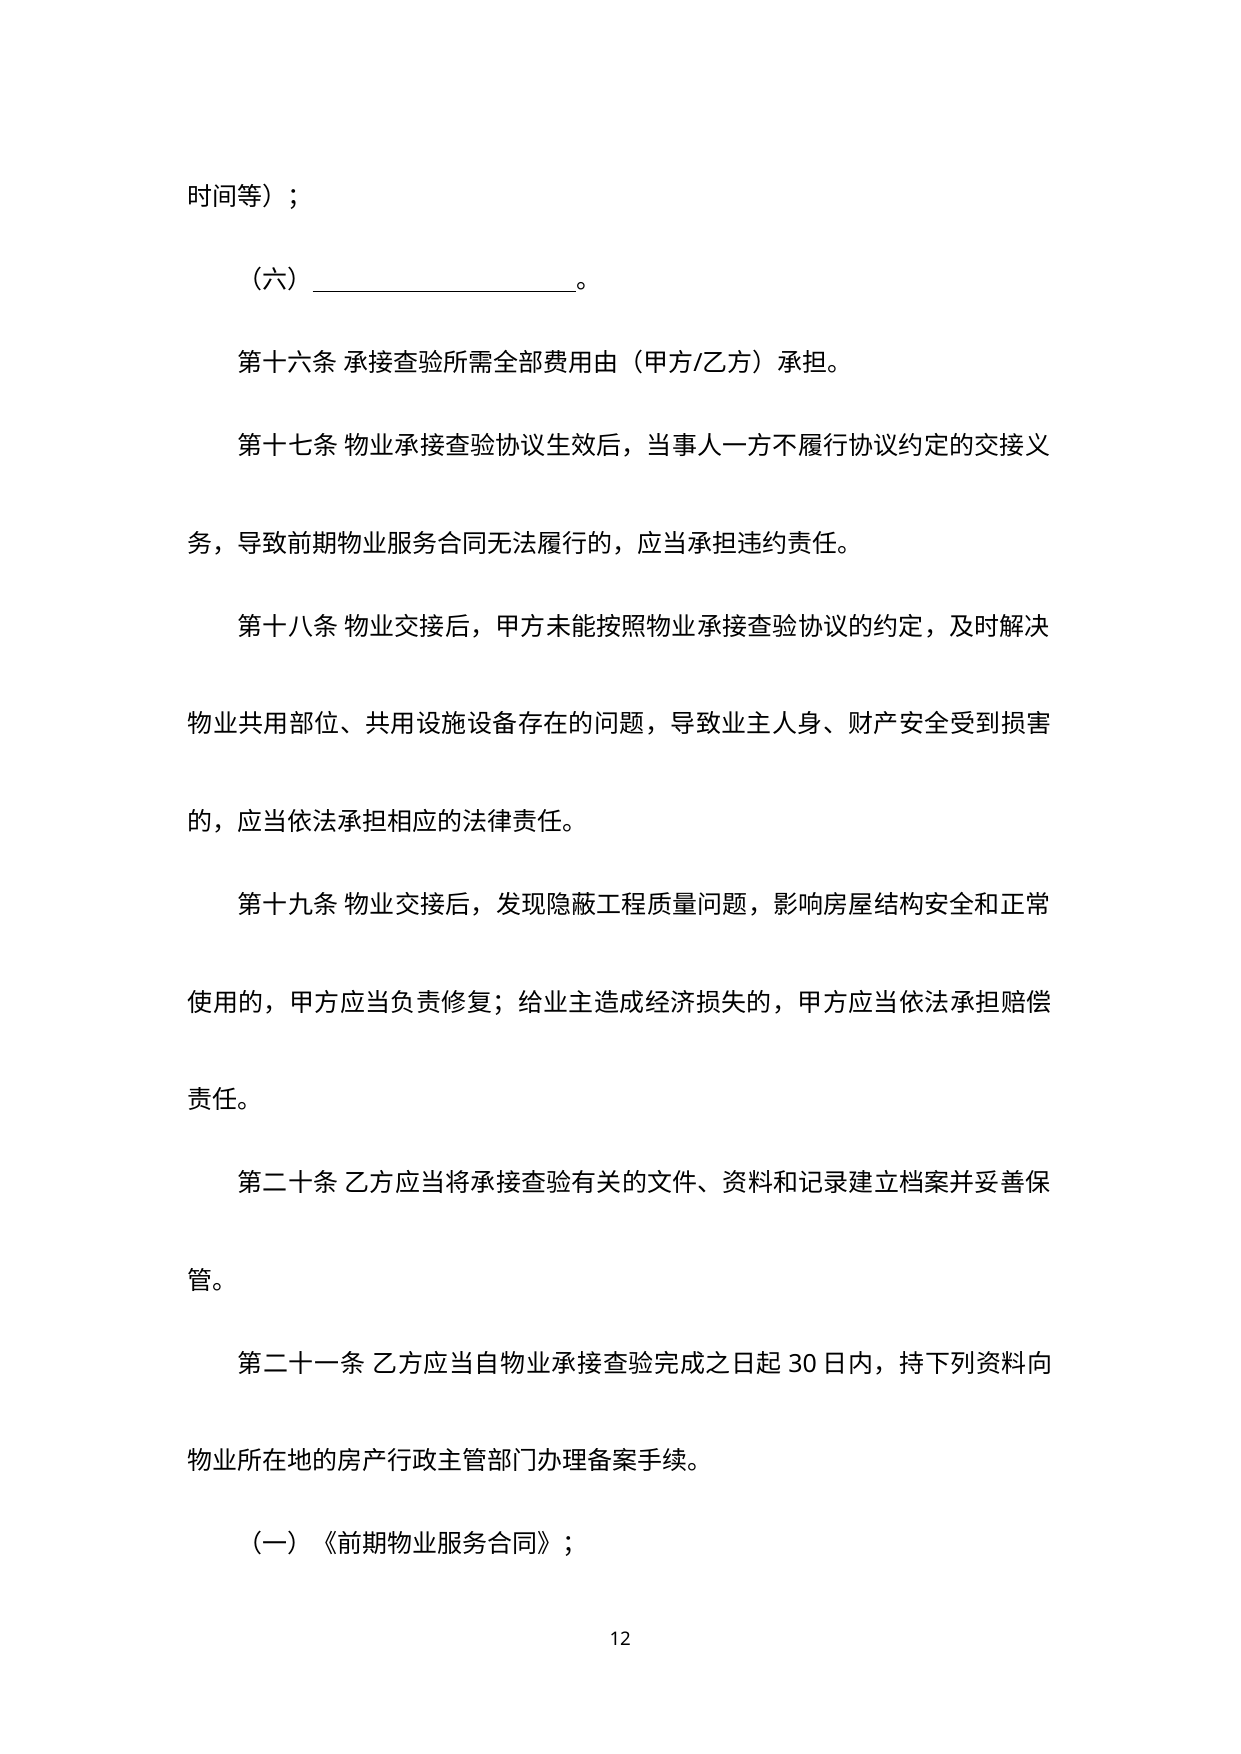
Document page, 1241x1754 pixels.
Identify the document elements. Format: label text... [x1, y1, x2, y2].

text 第十七条 物业承接查验协议生效后，当事人一方不履行协议约定的交接义务，导致前期物业服务合同无法履行的，应当承担违约责任。 [187, 411, 1053, 574]
text （六） 。 [187, 245, 1053, 310]
text （一）《前期物业服务合同》； [187, 1509, 1053, 1574]
text 第二十条 乙方应当将承接查验有关的文件、资料和记录建立档案并妥善保管。 [187, 1148, 1053, 1311]
text 第二十一条 乙方应当自物业承接查验完成之日起30日内，持下列资料向物业所在地的房产行政主管部门办理备案手续。 [187, 1329, 1053, 1491]
text 第十八条 物业交接后，甲方未能按照物业承接查验协议的约定，及时解决物业共用部位、共用设施设备存在的问题，导致业主人身、财产安全受到损害的，应当依法承担相应的法律责任。 [187, 592, 1053, 852]
text 第十九条 物业交接后，发现隐蔽工程质量问题，影响房屋结构安全和正常使用的，甲方应当负责修复；给业主造成经济损失的，甲方应当依法承担赔偿责任。 [187, 870, 1053, 1130]
text 第十六条 承接查验所需全部费用由（甲方/乙方）承担。 [187, 328, 1053, 393]
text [187, 162, 1053, 227]
